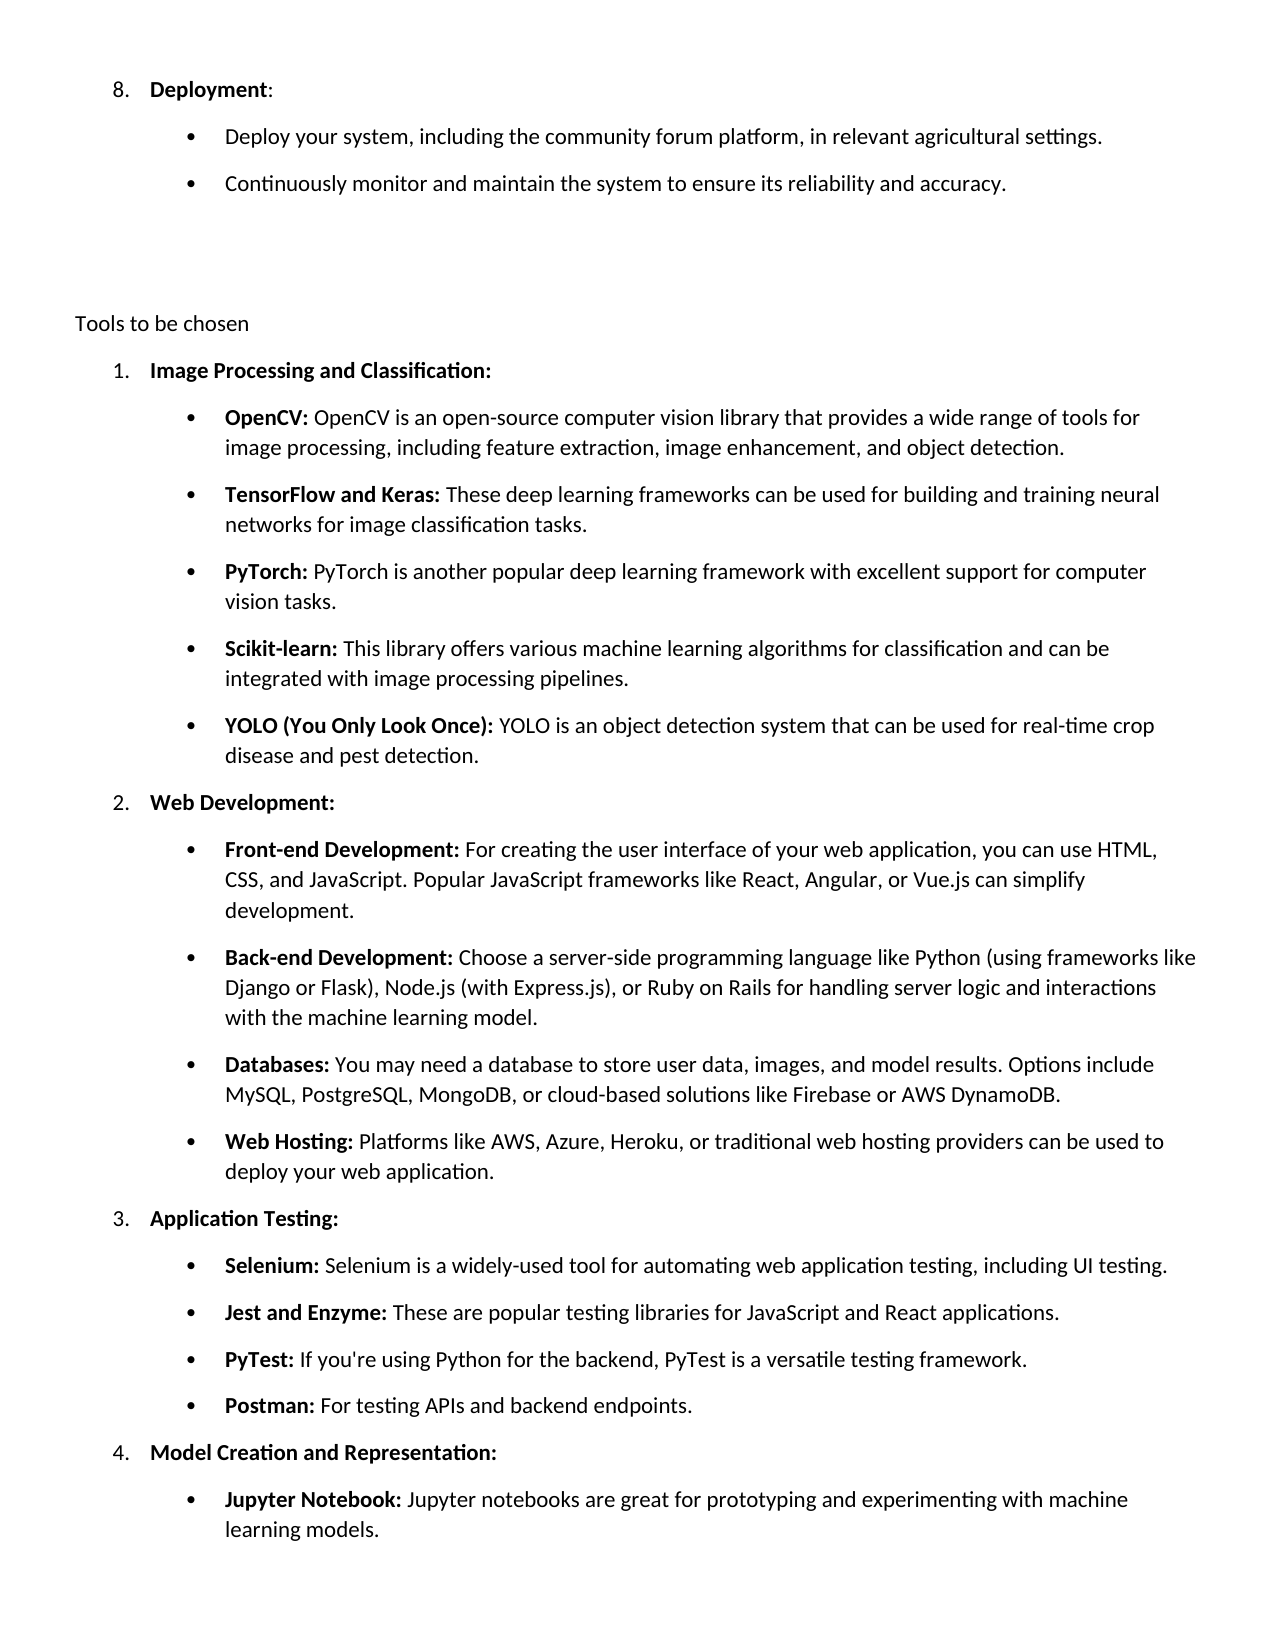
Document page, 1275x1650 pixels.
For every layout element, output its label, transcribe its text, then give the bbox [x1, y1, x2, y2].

list OpenCV: OpenCV is an open-source computer vision library that provides a wide range of tools for image processing, including feature extraction, image enhancement, and object detection. [187, 403, 1200, 461]
list Application Testing: [112, 1204, 1200, 1232]
list Front-end Development: For creating the user interface of your web application, you can use HTML, CSS, and JavaScript. Popular JavaScript frameworks like React, Angular, or Vue.js can simplify development. [187, 835, 1200, 924]
list PyTorch: PyTorch is another popular deep learning framework with excellent support for computer vision tasks. [187, 557, 1200, 616]
list TensorFlow and Keras: These deep learning frameworks can be used for building and training neural networks for image classification tasks. [187, 480, 1200, 538]
list Jest and Enzyme: These are popular testing libraries for JavaScript and React applications. [187, 1298, 1200, 1326]
list Jupyter Notebook: Jupyter notebooks are great for prototyping and experimenting with machine learning models. [187, 1485, 1200, 1544]
list Continuously monitor and maintain the system to ensure its reliability and accuracy. [187, 169, 1200, 197]
list Deployment: [112, 75, 1200, 103]
list Deploy your system, including the community forum platform, in relevant agricultural settings. [187, 122, 1200, 150]
list Scikit-learn: This library offers various machine learning algorithms for classification and can be integrated with image processing pipelines. [187, 634, 1200, 693]
list PyTest: If you're using Python for the backend, PyTest is a versatile testing framework. [187, 1345, 1200, 1373]
list Selenium: Selenium is a widely-used tool for automating web application testing, including UI testing. [187, 1251, 1200, 1279]
text Tools to be chosen [75, 309, 1200, 337]
list Back-end Development: Choose a server-side programming language like Python (using frameworks like Django or Flask), Node.js (with Express.js), or Ruby on Rails for handling server logic and interactions with the machine learning model. [187, 943, 1200, 1031]
list Web Hosting: Platforms like AWS, Azure, Heroku, or traditional web hosting providers can be used to deploy your web application. [187, 1127, 1200, 1185]
list Image Processing and Classification: [112, 356, 1200, 384]
list Postman: For testing APIs and backend endpoints. [187, 1392, 1200, 1420]
list Model Creation and Representation: [112, 1438, 1200, 1467]
list Databases: You may need a database to store user data, images, and model results. Options include MySQL, PostgreSQL, MongoDB, or cloud-based solutions like Firebase or AWS DynamoDB. [187, 1050, 1200, 1108]
list Web Development: [112, 788, 1200, 817]
list YOLO (You Only Look Once): YOLO is an object detection system that can be used for real-time crop disease and pest detection. [187, 711, 1200, 770]
